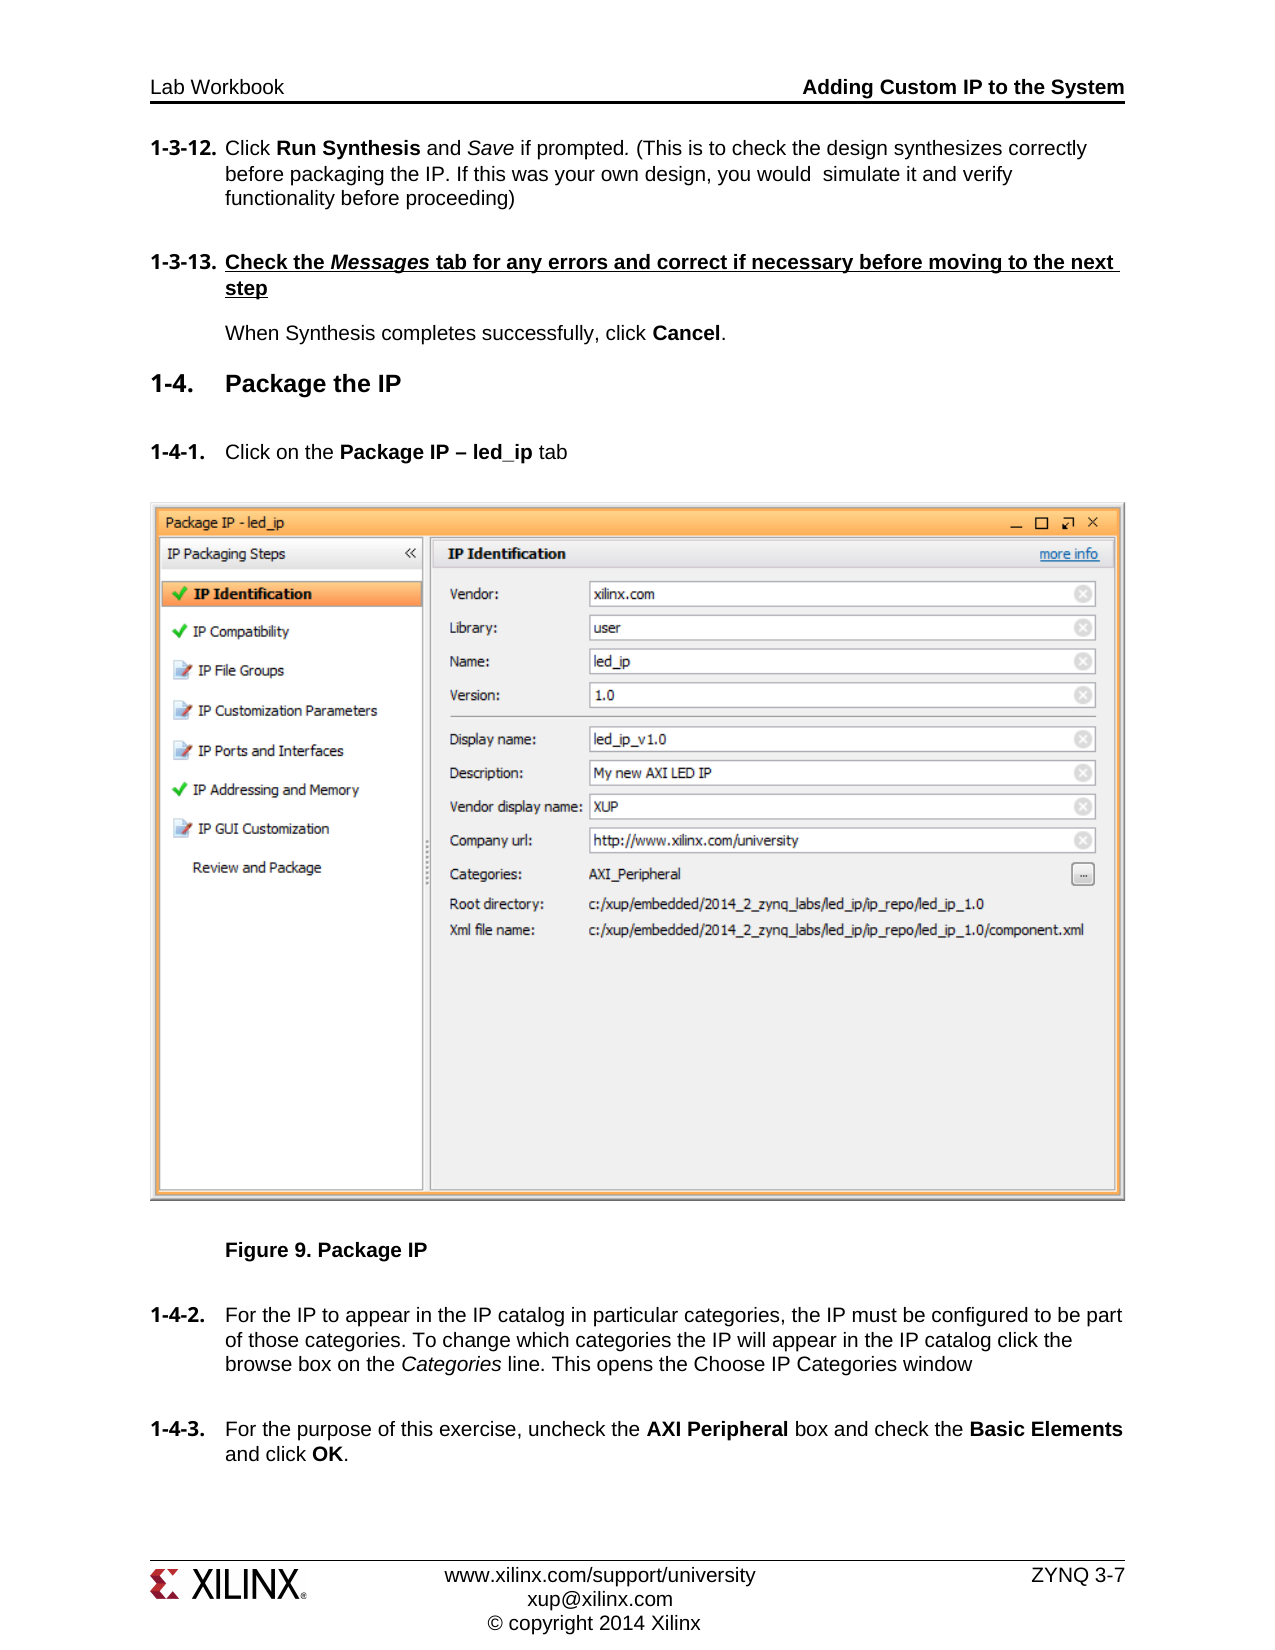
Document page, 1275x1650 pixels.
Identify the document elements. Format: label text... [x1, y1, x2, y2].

text For the purpose of this exercise, uncheck the AXI Peripheral box and check the Basic Elements and click OK. [150, 1414, 1125, 1466]
text For the IP to appear in the IP catalog in particular categories, the IP must be configured to be part of those categories. To change which categories the IP will appear in the IP catalog click the browse box on the Categories line. This opens the Choose IP Categories window [150, 1300, 1125, 1376]
text Package the IP [150, 365, 1125, 399]
text When Synthesis completes successfully, click Cancel. [225, 321, 1125, 344]
text Check the Messages tab for any errors and correct if necessary before moving to the next step [150, 247, 1125, 300]
picture [150, 502, 1125, 1201]
text Click on the Package IP – led_ip tab [150, 437, 1125, 465]
picture [150, 1569, 307, 1599]
text Click Run Synthesis and Save if prompted. (This is to check the design synthesizes correctly before packaging the IP. If this was your own design, you would simulate it and verify functionality before proceeding) [150, 133, 1125, 210]
list Figure 9. Package IP [225, 1238, 1125, 1262]
